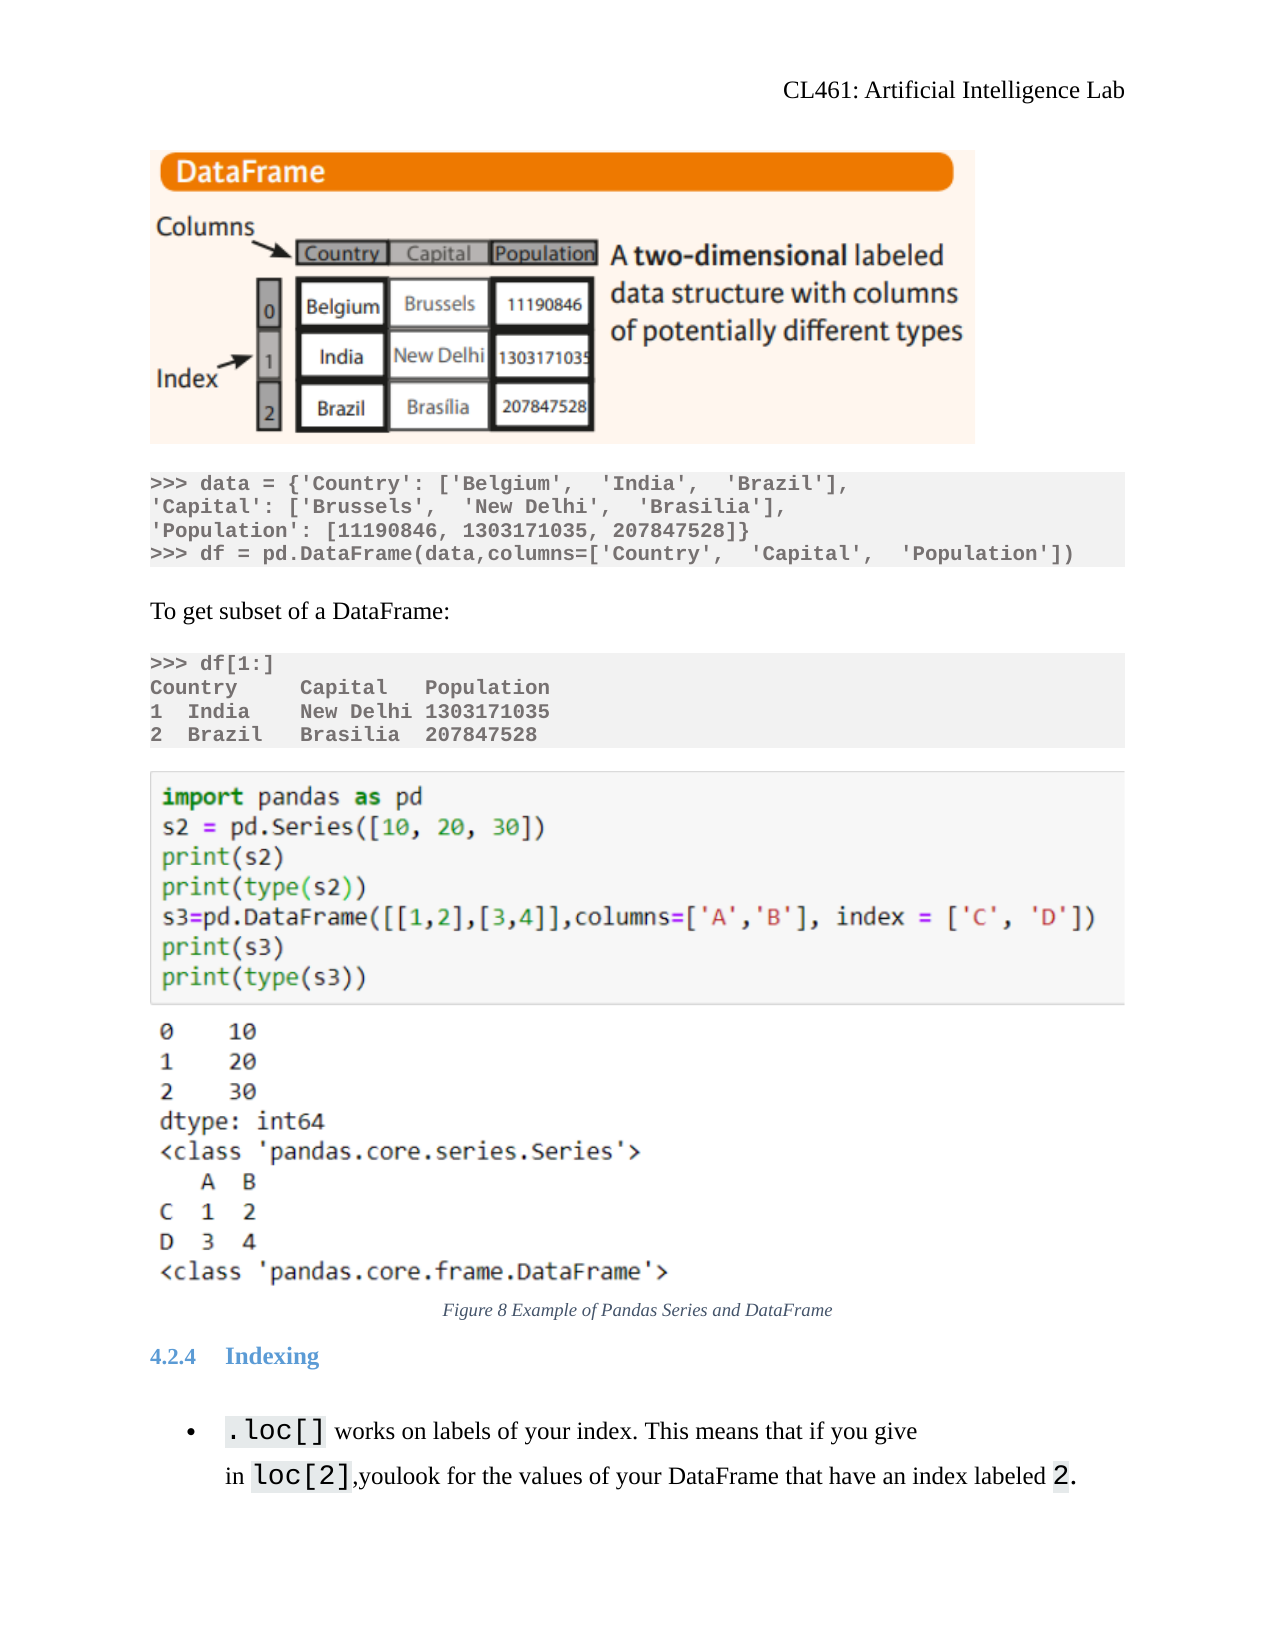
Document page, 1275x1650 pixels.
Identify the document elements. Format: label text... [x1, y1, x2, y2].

text To get subset of a DataFrame: [150, 596, 1125, 624]
text >>> df = pd.DataFrame(data,columns=['Country', 'Capital', 'Population']) [150, 543, 1125, 567]
text 'Capital': ['Brussels', 'New Delhi', 'Brasilia'], [150, 496, 1125, 520]
text Country Capital Population [150, 677, 1125, 701]
text 2 Brazil Brasilia 207847528 [150, 724, 1125, 748]
text >>> data = {'Country': ['Belgium', 'India', 'Brazil'], [150, 472, 1125, 496]
subtitle Indexing [150, 1341, 1125, 1370]
text 1 India New Delhi 1303171035 [150, 701, 1125, 724]
picture [150, 150, 976, 444]
text >>> df[1:] [150, 653, 1125, 677]
text 'Population': [11190846, 1303171035, 207847528]} [150, 520, 1125, 543]
picture [150, 771, 1125, 1299]
list .loc[] works on labels of your index. This means that if you give in loc[2],youlook for the values of your DataFrame that have an index labeled 2. [187, 1403, 1125, 1493]
